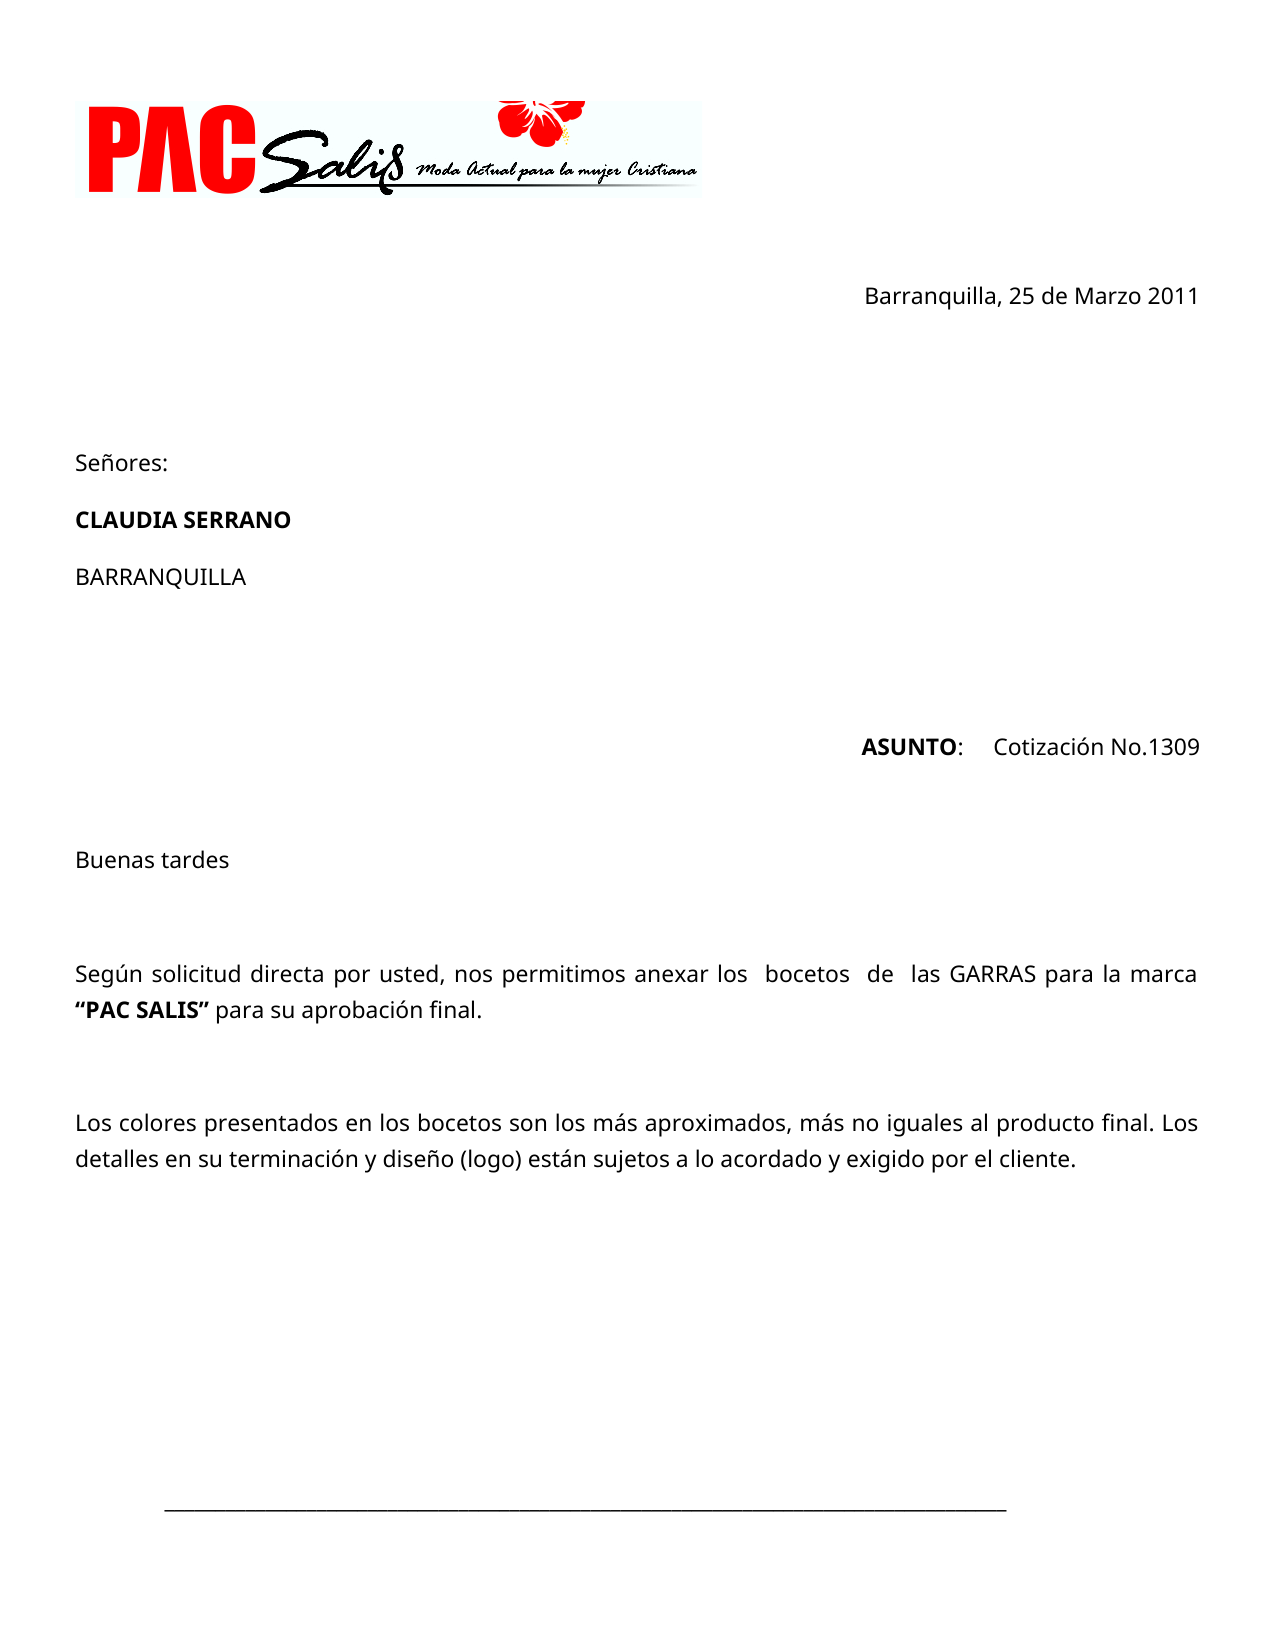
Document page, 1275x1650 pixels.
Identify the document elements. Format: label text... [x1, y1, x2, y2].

text ___________________________________________________________________________________ [75, 1484, 1200, 1515]
text Señores: [75, 447, 1200, 478]
text BARRANQUILLA [75, 560, 1200, 592]
text ASUNTO: Cotización No.1309 [75, 731, 1200, 762]
text Barranquilla, 25 de Marzo 2011 [75, 280, 1200, 311]
picture [75, 101, 703, 198]
text CLAUDIA SERRANO [75, 504, 1200, 535]
text Los colores presentados en los bocetos son los más aproximados, más no iguales al producto final. Los detalles en su terminación y diseño (logo) están sujetos a lo acordado y exigido por el cliente. [75, 1107, 1200, 1174]
text Buenas tardes [75, 844, 1200, 876]
text Según solicitud directa por usted, nos permitimos anexar los bocetos de las GARRAS para la marca “PAC SALIS” para su aprobación final. [75, 958, 1200, 1025]
